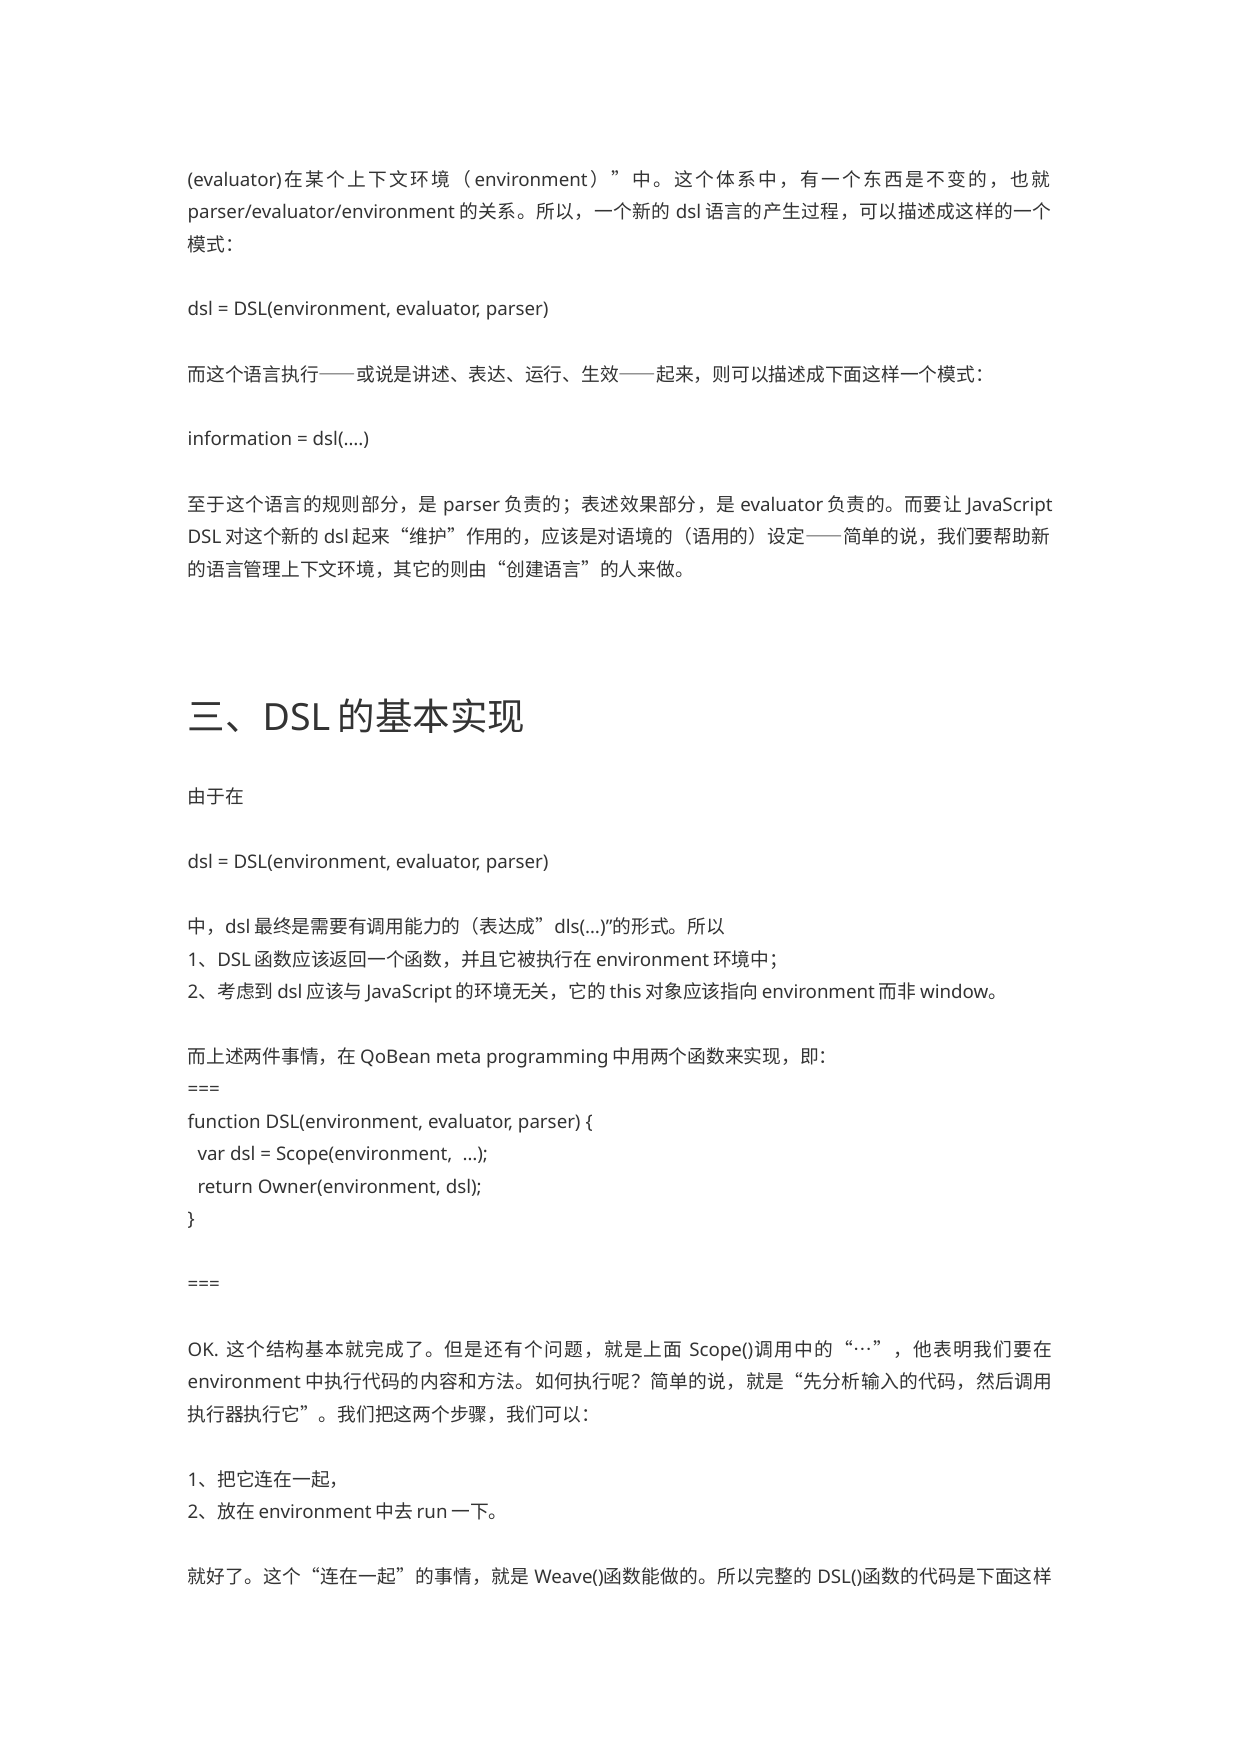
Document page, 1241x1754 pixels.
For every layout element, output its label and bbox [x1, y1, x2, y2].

text [187, 162, 1053, 1592]
